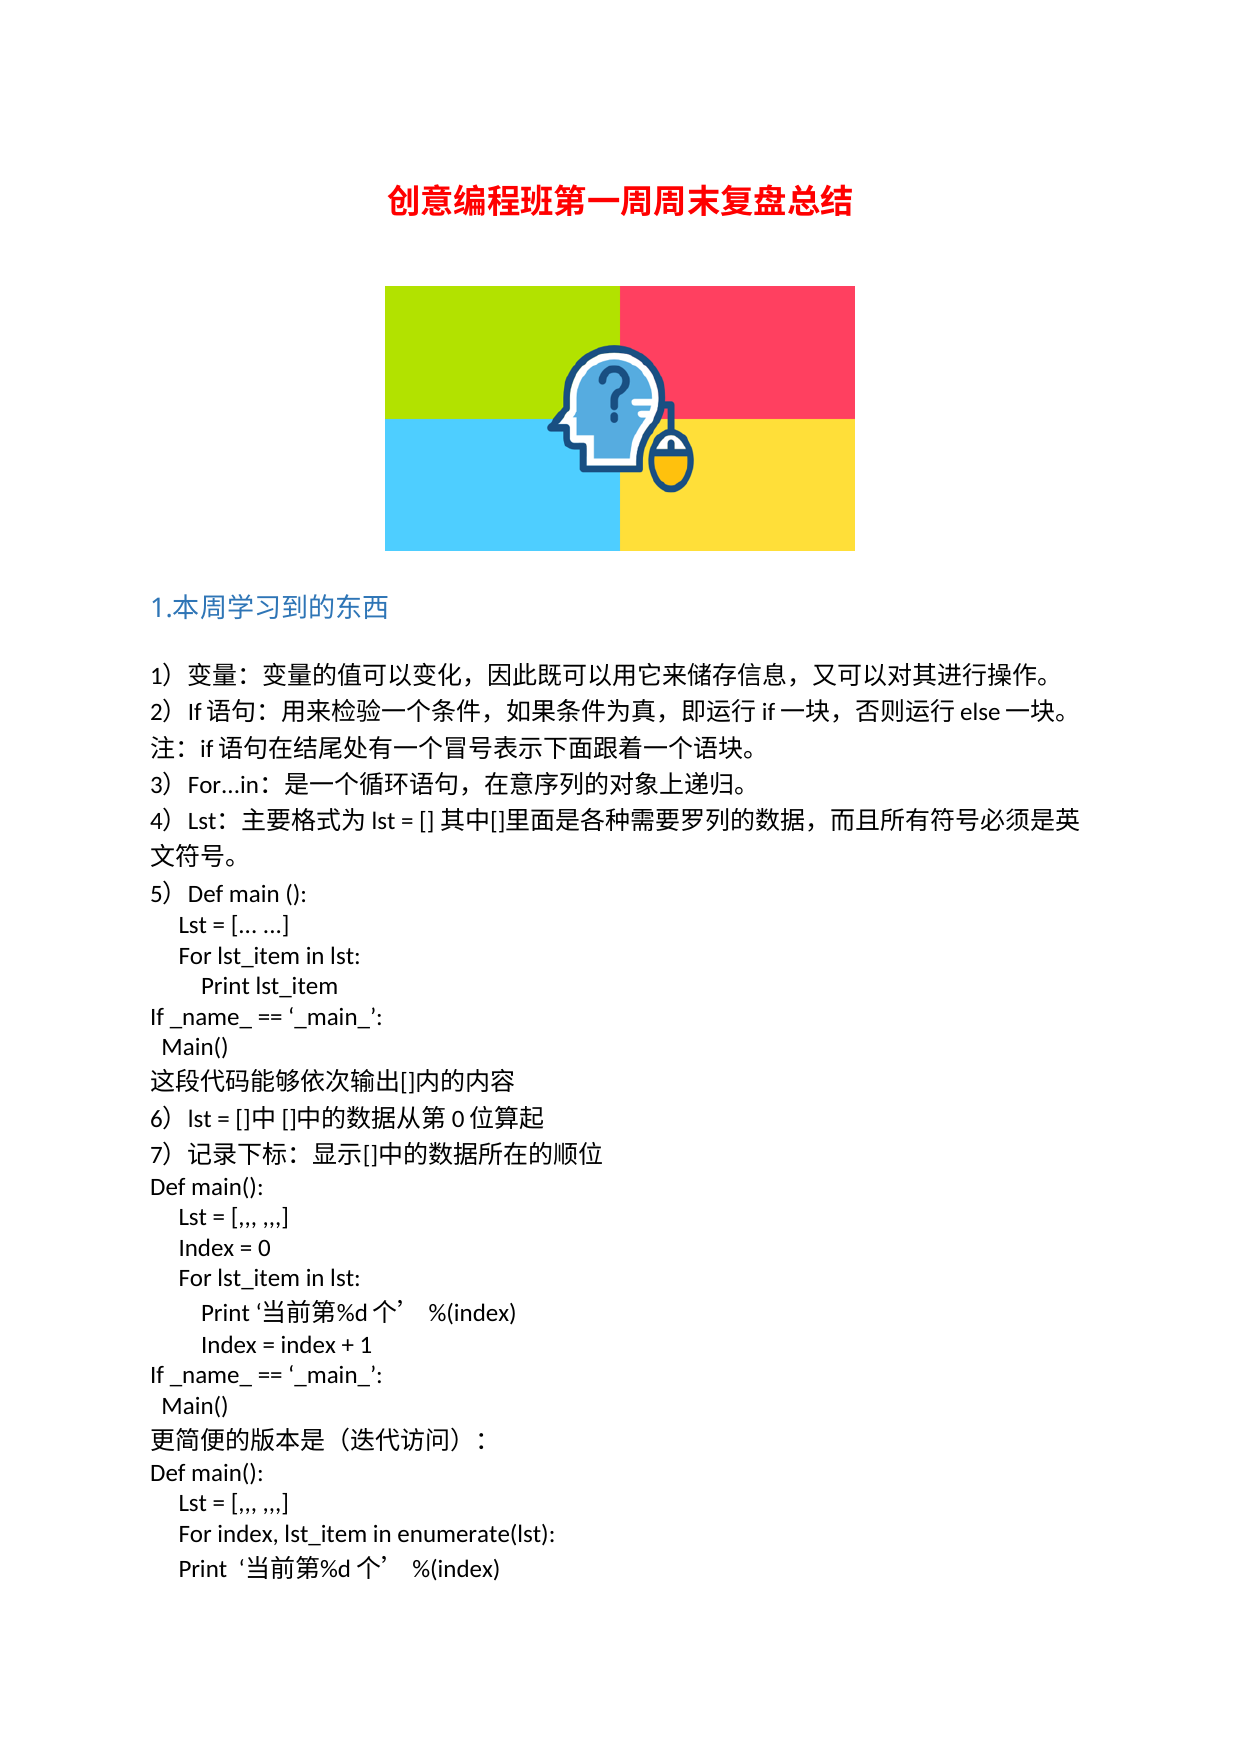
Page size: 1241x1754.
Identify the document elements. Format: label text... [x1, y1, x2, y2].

text Print lst_item [150, 970, 1090, 1001]
list 记录下标：显示[]中的数据所在的顺位 [150, 1134, 1090, 1171]
list Lst = [,,, ,,,] [150, 1487, 1090, 1518]
text 2）If语句：用来检验一个条件，如果条件为真，即运行if一块，否则运行else一块。注：if语句在结尾处有一个冒号表示下面跟着一个语块。 [150, 692, 1090, 764]
text Index = index + 1 [150, 1329, 1090, 1359]
text For index, lst_item in enumerate(lst): [150, 1518, 1090, 1548]
text Main() [150, 1390, 1090, 1421]
list Def main(): [150, 1171, 1090, 1201]
text If _name_ == ‘_main_’: [150, 1001, 1090, 1031]
text If _name_ == ‘_main_’: [150, 1359, 1090, 1390]
list Lst = [,,, ,,,] [150, 1201, 1090, 1232]
subtitle 1.本周学习到的东西 [150, 586, 1090, 625]
text For lst_item in lst: [150, 940, 1090, 970]
list Def main(): [150, 1457, 1090, 1487]
text Print ‘当前第%d 个’ %(index) [150, 1548, 1090, 1584]
text Main() [150, 1031, 1090, 1062]
text 这段代码能够依次输出[]内的内容 [150, 1062, 1090, 1098]
text 1）变量：变量的值可以变化，因此既可以用它来储存信息，又可以对其进行操作。 [150, 656, 1090, 692]
text For lst_item in lst: [150, 1262, 1090, 1293]
text Index = 0 [150, 1232, 1090, 1262]
text Print ‘当前第%d个’ %(index) [150, 1293, 1090, 1329]
text 3）For...in：是一个循环语句，在意序列的对象上递归。 [150, 764, 1090, 801]
list lst = []中 []中的数据从第0位算起 [150, 1098, 1090, 1134]
text 4）Lst：主要格式为lst = [] 其中[]里面是各种需要罗列的数据，而且所有符号必须是英文符号。 [150, 801, 1090, 873]
text 5）Def main (): [150, 873, 1090, 909]
text 更简便的版本是（迭代访问）： [150, 1421, 1090, 1457]
text Lst = [... ...] [150, 909, 1090, 940]
picture [150, 284, 1090, 551]
subtitle 创意编程班第一周周末复盘总结 [150, 175, 1090, 223]
